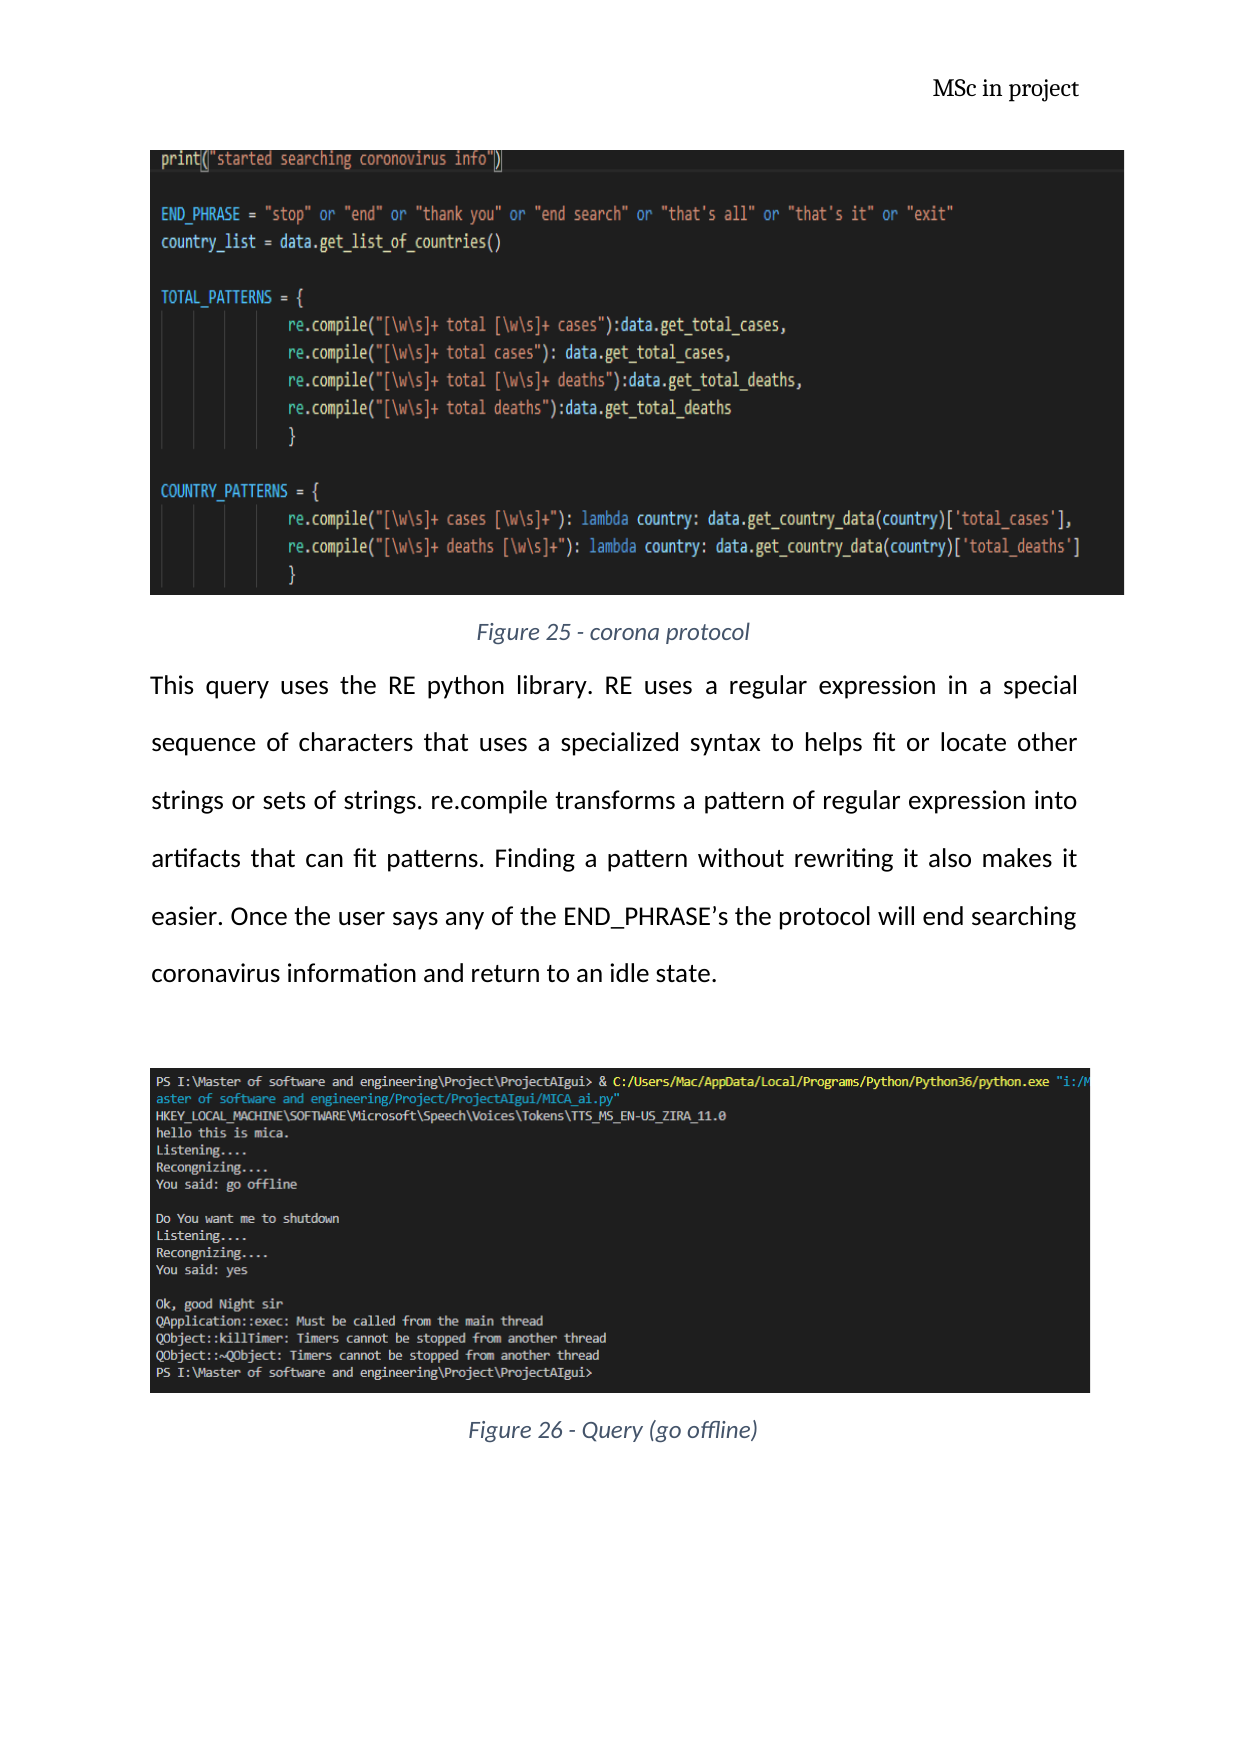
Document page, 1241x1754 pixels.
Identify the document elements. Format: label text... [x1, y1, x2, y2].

text Figure 26 - Query (go offline) [150, 1414, 1079, 1445]
picture [150, 150, 1125, 595]
text Figure 25 - corona protocol [150, 617, 1079, 647]
text This query uses the RE python library. RE uses a regular expression in a special sequence of characters that uses a specialized syntax to helps fit or locate other strings or sets of strings. re.compile transforms a pattern of regular expression into artifacts that can fit patterns. Finding a pattern without rewriting it also makes it easier. Once the user says any of the END_PHRASE’s the protocol will end searching coronavirus information and return to an idle state. [150, 668, 1079, 989]
picture [150, 1068, 1091, 1393]
